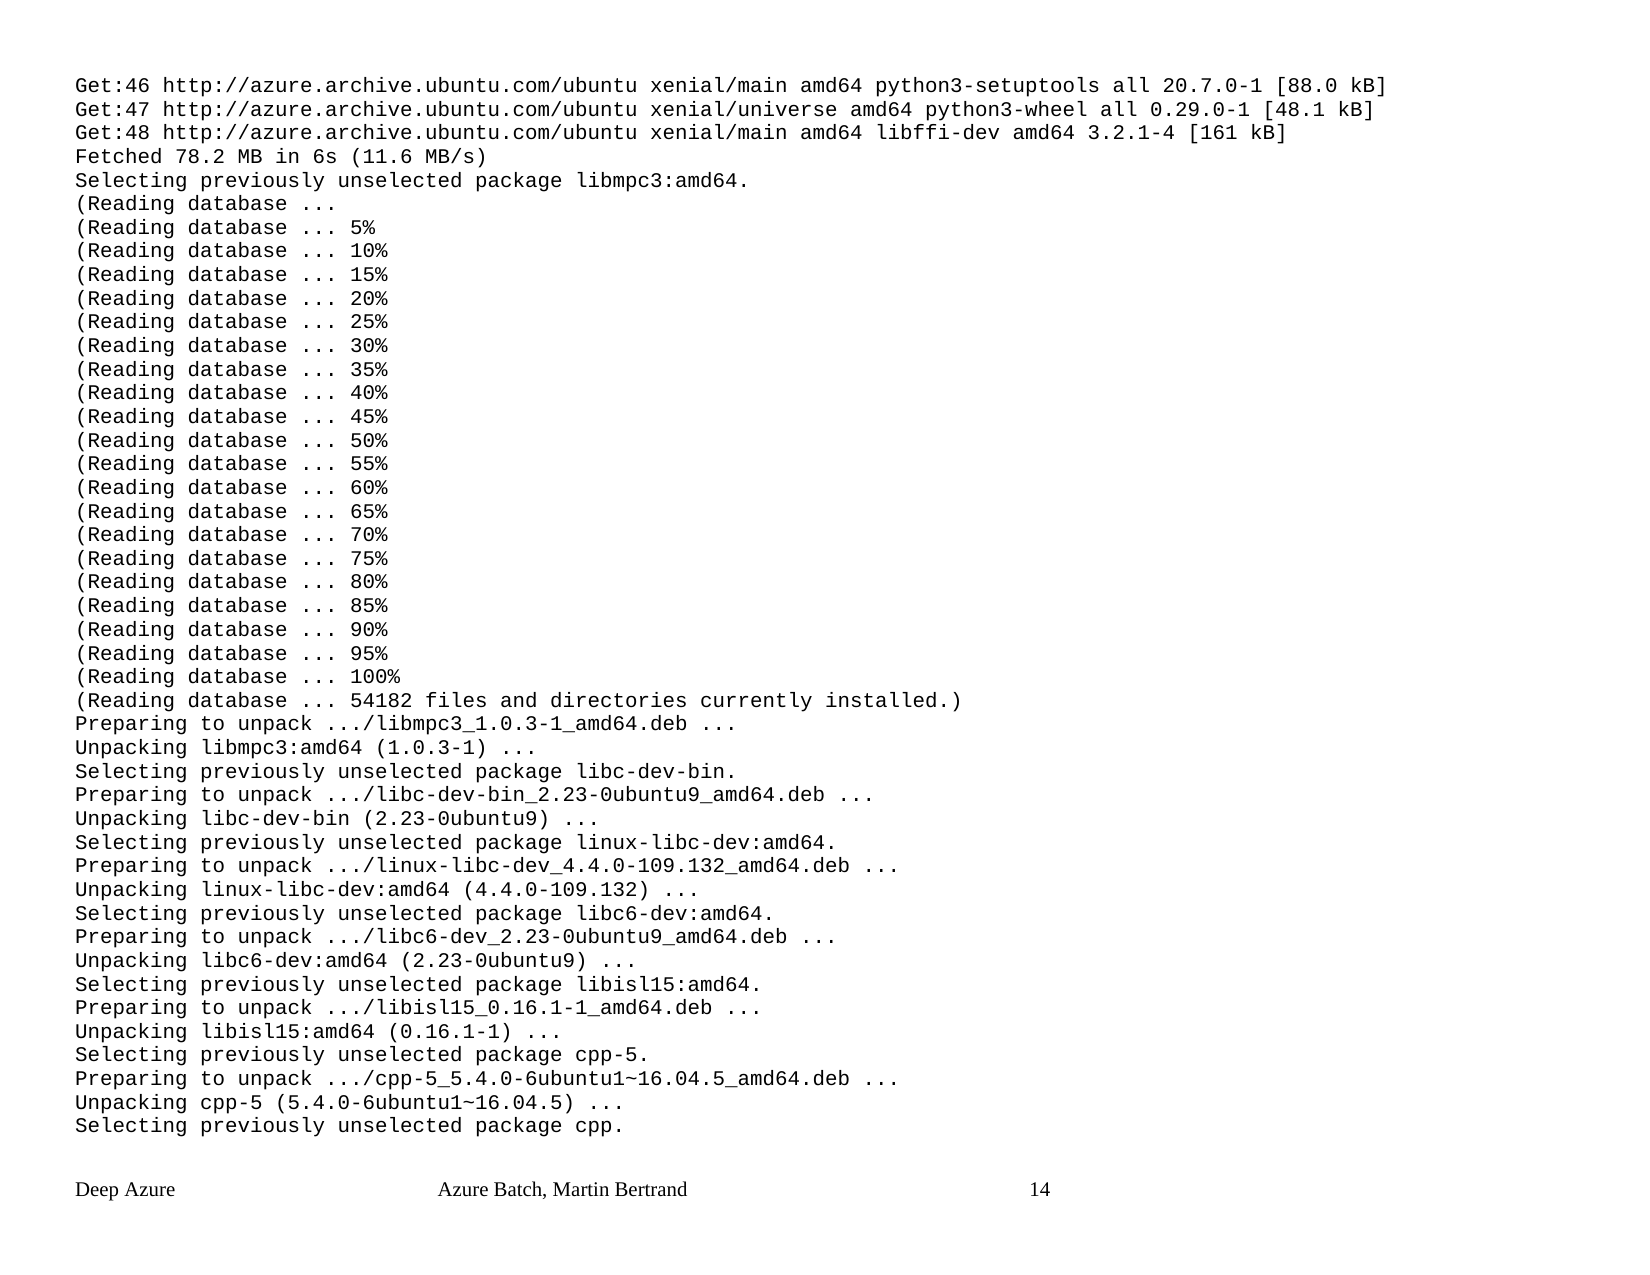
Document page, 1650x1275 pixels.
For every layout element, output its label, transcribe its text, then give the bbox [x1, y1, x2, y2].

text Get:47 http://azure.archive.ubuntu.com/ubuntu xenial/universe amd64 python3-wheel all 0.29.0-1 [48.1 kB] [75, 99, 1575, 122]
text Unpacking libisl15:amd64 (0.16.1-1) ... [75, 1021, 1575, 1044]
text Unpacking libc-dev-bin (2.23-0ubuntu9) ... [75, 808, 1575, 832]
text Unpacking cpp-5 (5.4.0-6ubuntu1~16.04.5) ... [75, 1092, 1575, 1115]
text Preparing to unpack .../linux-libc-dev_4.4.0-109.132_amd64.deb ... [75, 855, 1575, 879]
text Unpacking libmpc3:amd64 (1.0.3-1) ... [75, 737, 1575, 761]
text Get:46 http://azure.archive.ubuntu.com/ubuntu xenial/main amd64 python3-setuptools all 20.7.0-1 [88.0 kB] [75, 75, 1575, 99]
text (Reading database ... (Reading database ... 5% (Reading database ... 10% (Reading database ... 15% (Reading database ... 20% (Reading database ... 25% (Reading database ... 30% (Reading database ... 35% (Reading database ... 40% (Reading database ... 45% (Reading database ... 50% (Reading database ... 55% (Reading database ... 60% (Reading database ... 65% (Reading database ... 70% (Reading database ... 75% (Reading database ... 80% (Reading database ... 85% (Reading database ... 90% (Reading database ... 95% (Reading database ... 100% (Reading database ... 54182 files and directories currently installed.) [75, 193, 1575, 713]
text Unpacking libc6-dev:amd64 (2.23-0ubuntu9) ... [75, 950, 1575, 973]
text Preparing to unpack .../libisl15_0.16.1-1_amd64.deb ... [75, 997, 1575, 1021]
text Fetched 78.2 MB in 6s (11.6 MB/s) [75, 146, 1575, 169]
text Selecting previously unselected package libisl15:amd64. [75, 973, 1575, 997]
text Selecting previously unselected package cpp. [75, 1115, 1575, 1139]
text Selecting previously unselected package libc-dev-bin. [75, 761, 1575, 784]
text Preparing to unpack .../libc-dev-bin_2.23-0ubuntu9_amd64.deb ... [75, 784, 1575, 808]
text Preparing to unpack .../libc6-dev_2.23-0ubuntu9_amd64.deb ... [75, 926, 1575, 950]
text Selecting previously unselected package cpp-5. [75, 1044, 1575, 1068]
text Get:48 http://azure.archive.ubuntu.com/ubuntu xenial/main amd64 libffi-dev amd64 3.2.1-4 [161 kB] [75, 122, 1575, 146]
text Preparing to unpack .../cpp-5_5.4.0-6ubuntu1~16.04.5_amd64.deb ... [75, 1068, 1575, 1092]
text Selecting previously unselected package libc6-dev:amd64. [75, 903, 1575, 926]
text Selecting previously unselected package libmpc3:amd64. [75, 169, 1575, 193]
text Selecting previously unselected package linux-libc-dev:amd64. [75, 832, 1575, 855]
text Preparing to unpack .../libmpc3_1.0.3-1_amd64.deb ... [75, 713, 1575, 737]
text Unpacking linux-libc-dev:amd64 (4.4.0-109.132) ... [75, 879, 1575, 903]
